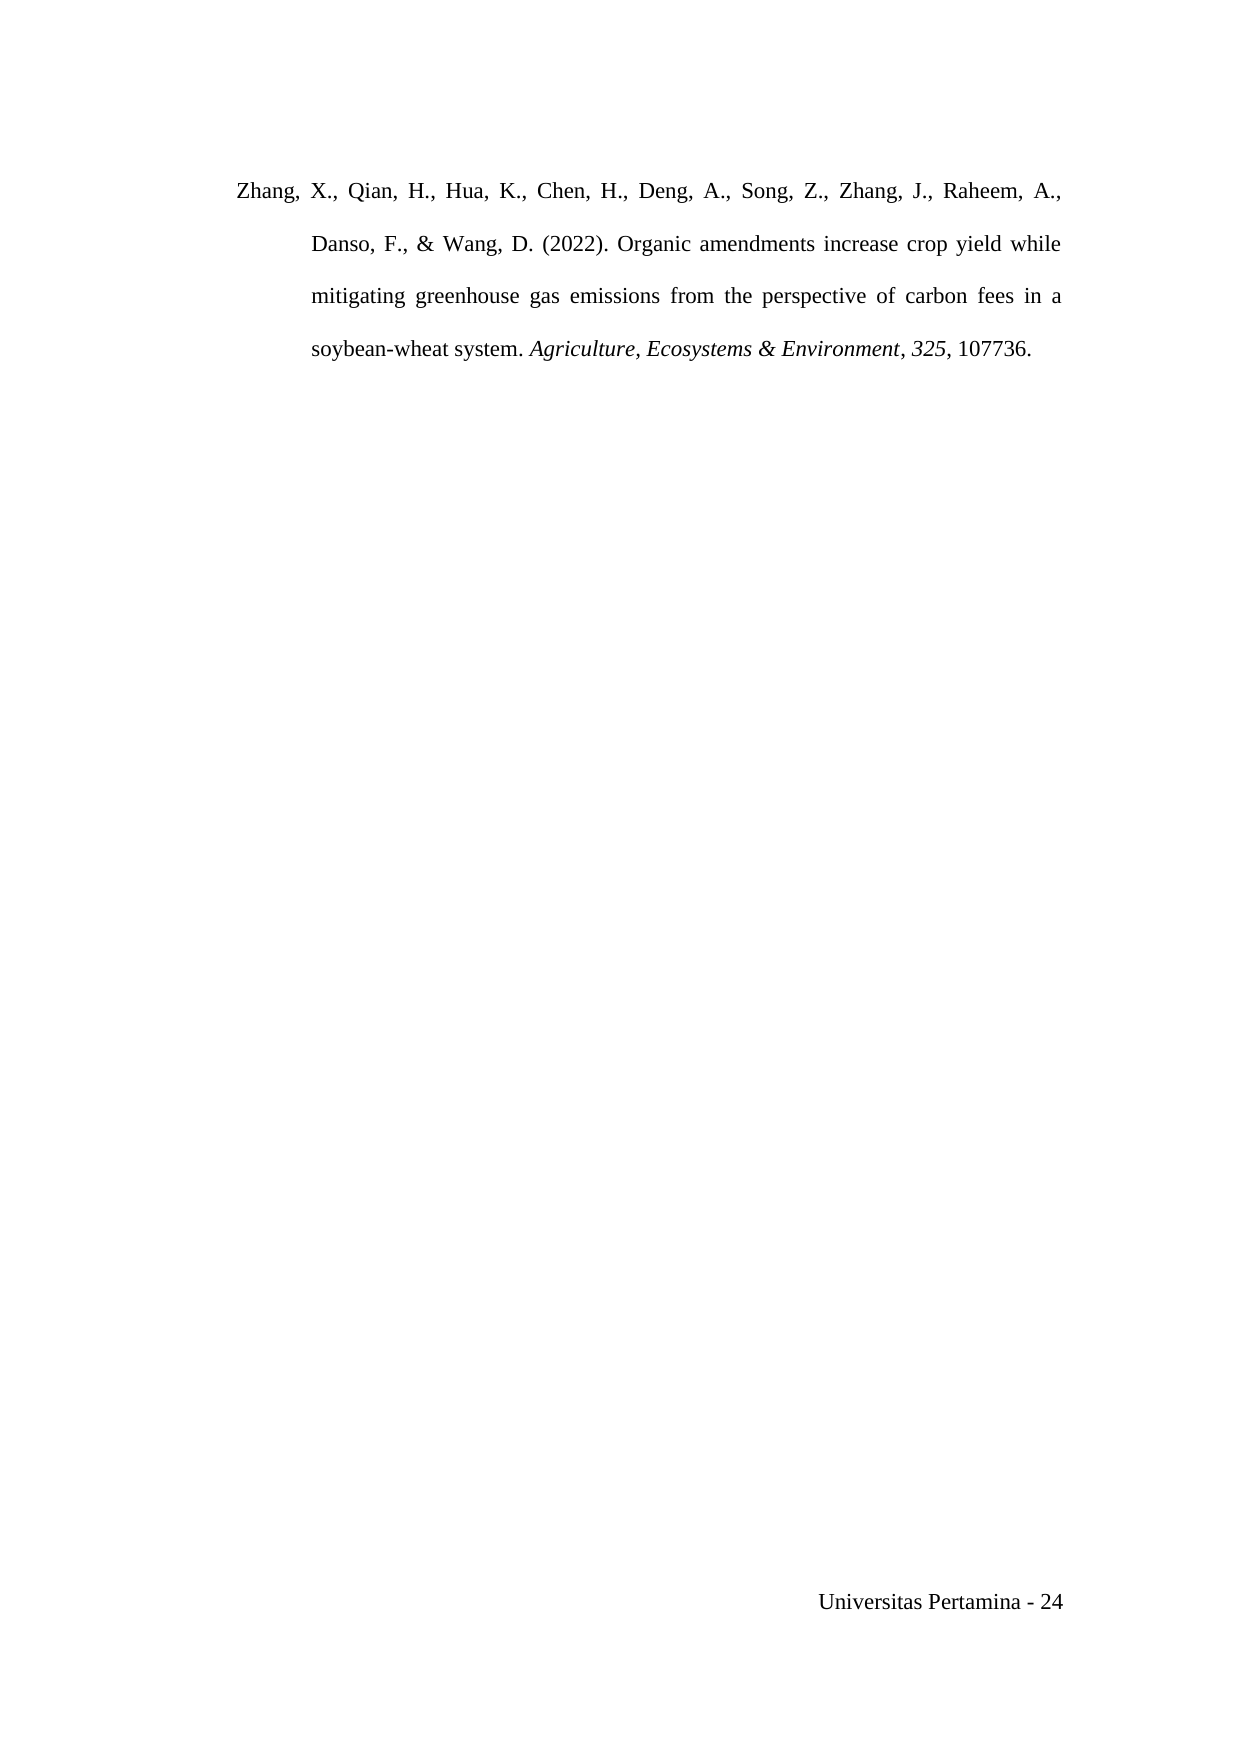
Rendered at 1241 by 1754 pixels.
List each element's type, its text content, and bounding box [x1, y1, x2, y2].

text Zhang, X., Qian, H., Hua, K., Chen, H., Deng, A., Song, Z., Zhang, J., Raheem, A., Danso, F., & Wang, D. (2022). Organic amendments increase crop yield while mitigating greenhouse gas emissions from the perspective of carbon fees in a soybean-wheat system. Agriculture, Ecosystems & Environment, 325, 107736. [236, 177, 1063, 362]
